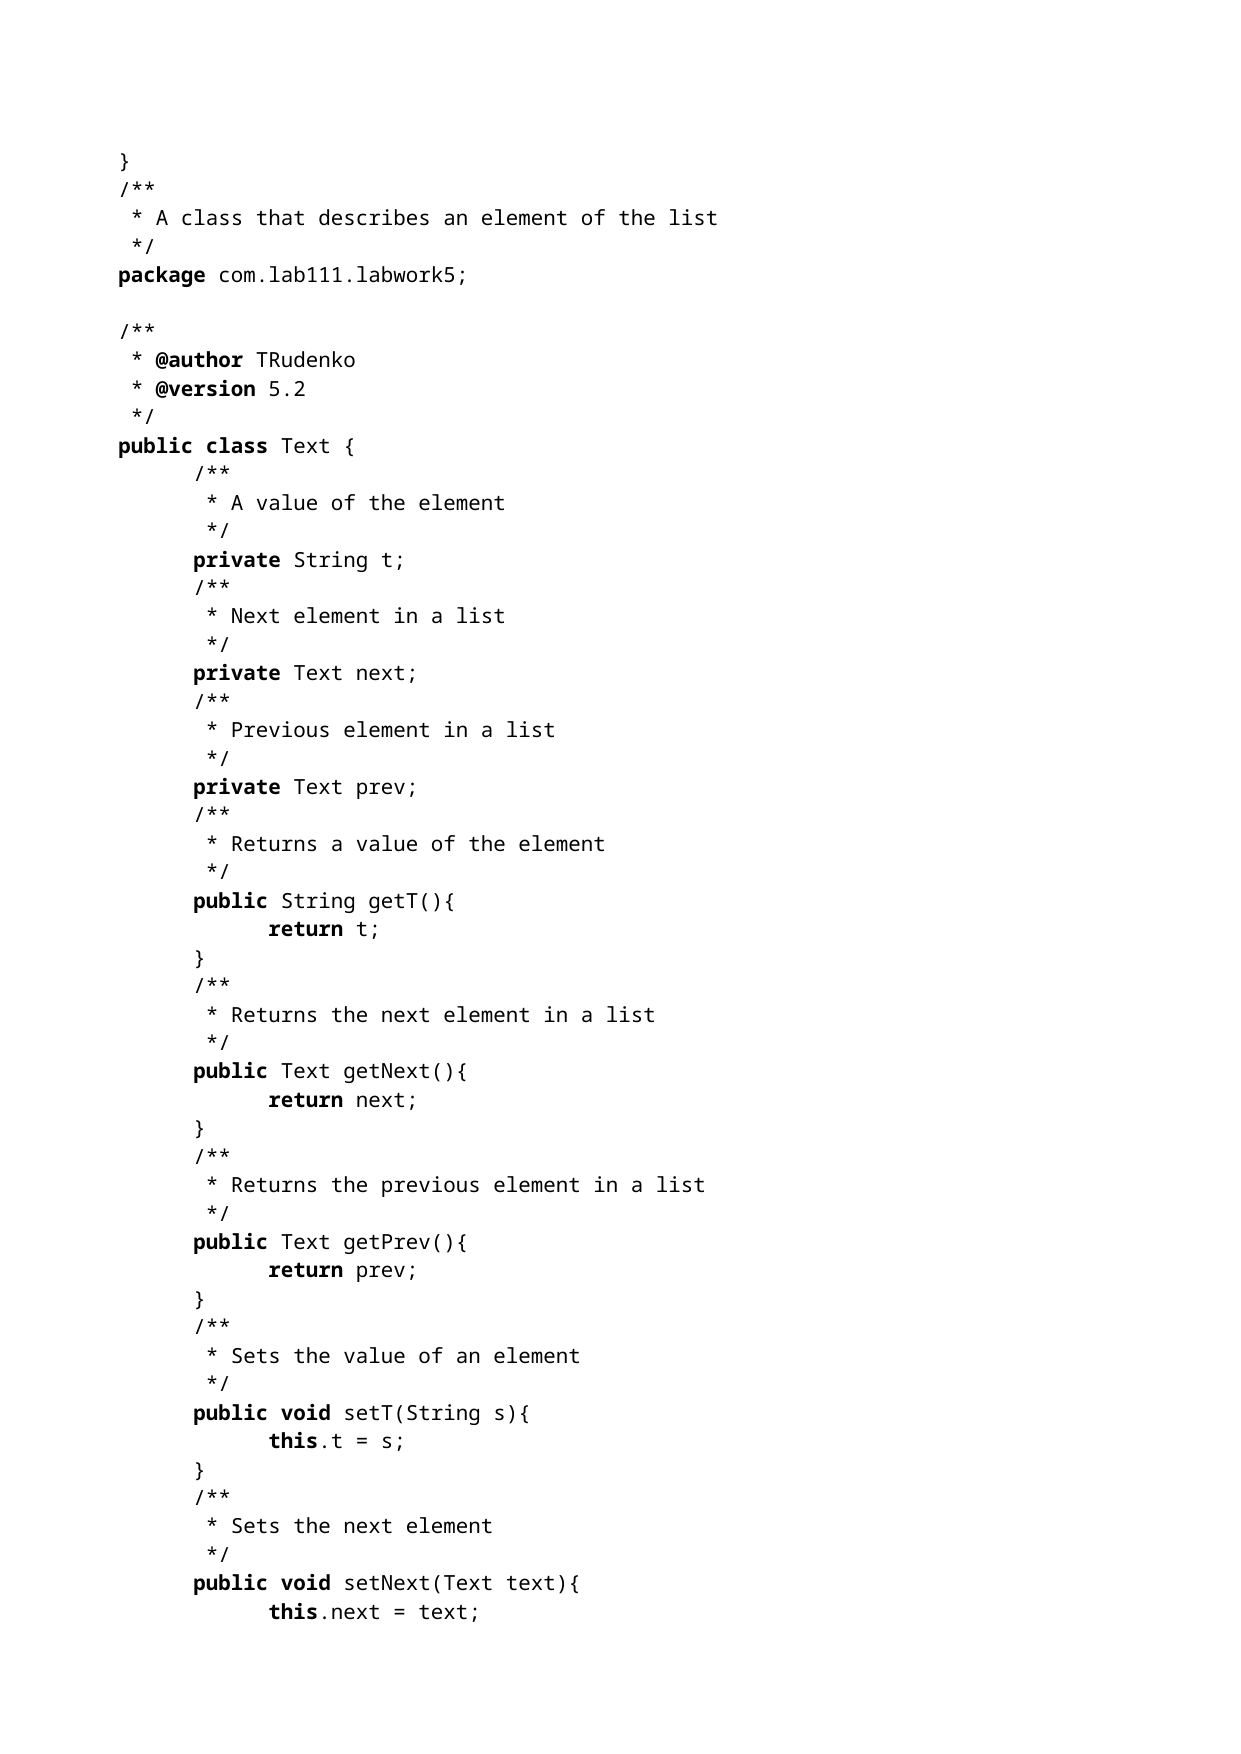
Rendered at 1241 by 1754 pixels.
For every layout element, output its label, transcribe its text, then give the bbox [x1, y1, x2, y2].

text */ [118, 1540, 1122, 1568]
text /** [118, 801, 1122, 829]
text } [118, 1113, 1122, 1142]
text */ [118, 402, 1122, 431]
text /** [118, 1483, 1122, 1512]
text public Text getPrev(){ [118, 1227, 1122, 1256]
text * Next element in a list [118, 602, 1122, 630]
text * Returns a value of the element [118, 829, 1122, 857]
text /** [118, 459, 1122, 488]
text this.next = text; [118, 1597, 1122, 1625]
text return next; [118, 1085, 1122, 1113]
text } [118, 147, 1122, 175]
text return prev; [118, 1256, 1122, 1284]
text */ [118, 1199, 1122, 1227]
text private String t; [118, 545, 1122, 573]
text /** [118, 1142, 1122, 1170]
text */ [118, 516, 1122, 545]
text } [118, 1455, 1122, 1483]
text package com.lab111.labwork5; [118, 260, 1122, 289]
text * A class that describes an element of the list [118, 203, 1122, 232]
text } [118, 943, 1122, 971]
text /** [118, 317, 1122, 346]
text */ [118, 232, 1122, 260]
text * @author TRudenko [118, 346, 1122, 374]
text * Returns the previous element in a list [118, 1170, 1122, 1199]
text /** [118, 1312, 1122, 1341]
text public String getT(){ [118, 886, 1122, 914]
text private Text prev; [118, 772, 1122, 801]
text public class Text { [118, 431, 1122, 459]
text * Sets the next element [118, 1512, 1122, 1540]
text /** [118, 175, 1122, 203]
text * A value of the element [118, 488, 1122, 516]
text */ [118, 857, 1122, 886]
text public void setNext(Text text){ [118, 1568, 1122, 1597]
text /** [118, 971, 1122, 1000]
text this.t = s; [118, 1426, 1122, 1455]
text * @version 5.2 [118, 374, 1122, 402]
text */ [118, 630, 1122, 658]
text } [118, 1284, 1122, 1312]
text /** [118, 687, 1122, 715]
text */ [118, 1369, 1122, 1398]
text /** [118, 573, 1122, 602]
text * Sets the value of an element [118, 1341, 1122, 1369]
text * Previous element in a list [118, 715, 1122, 744]
text */ [118, 744, 1122, 772]
text private Text next; [118, 658, 1122, 687]
text public void setT(String s){ [118, 1398, 1122, 1426]
text public Text getNext(){ [118, 1057, 1122, 1085]
text return t; [118, 914, 1122, 943]
text */ [118, 1028, 1122, 1057]
text * Returns the next element in a list [118, 1000, 1122, 1028]
